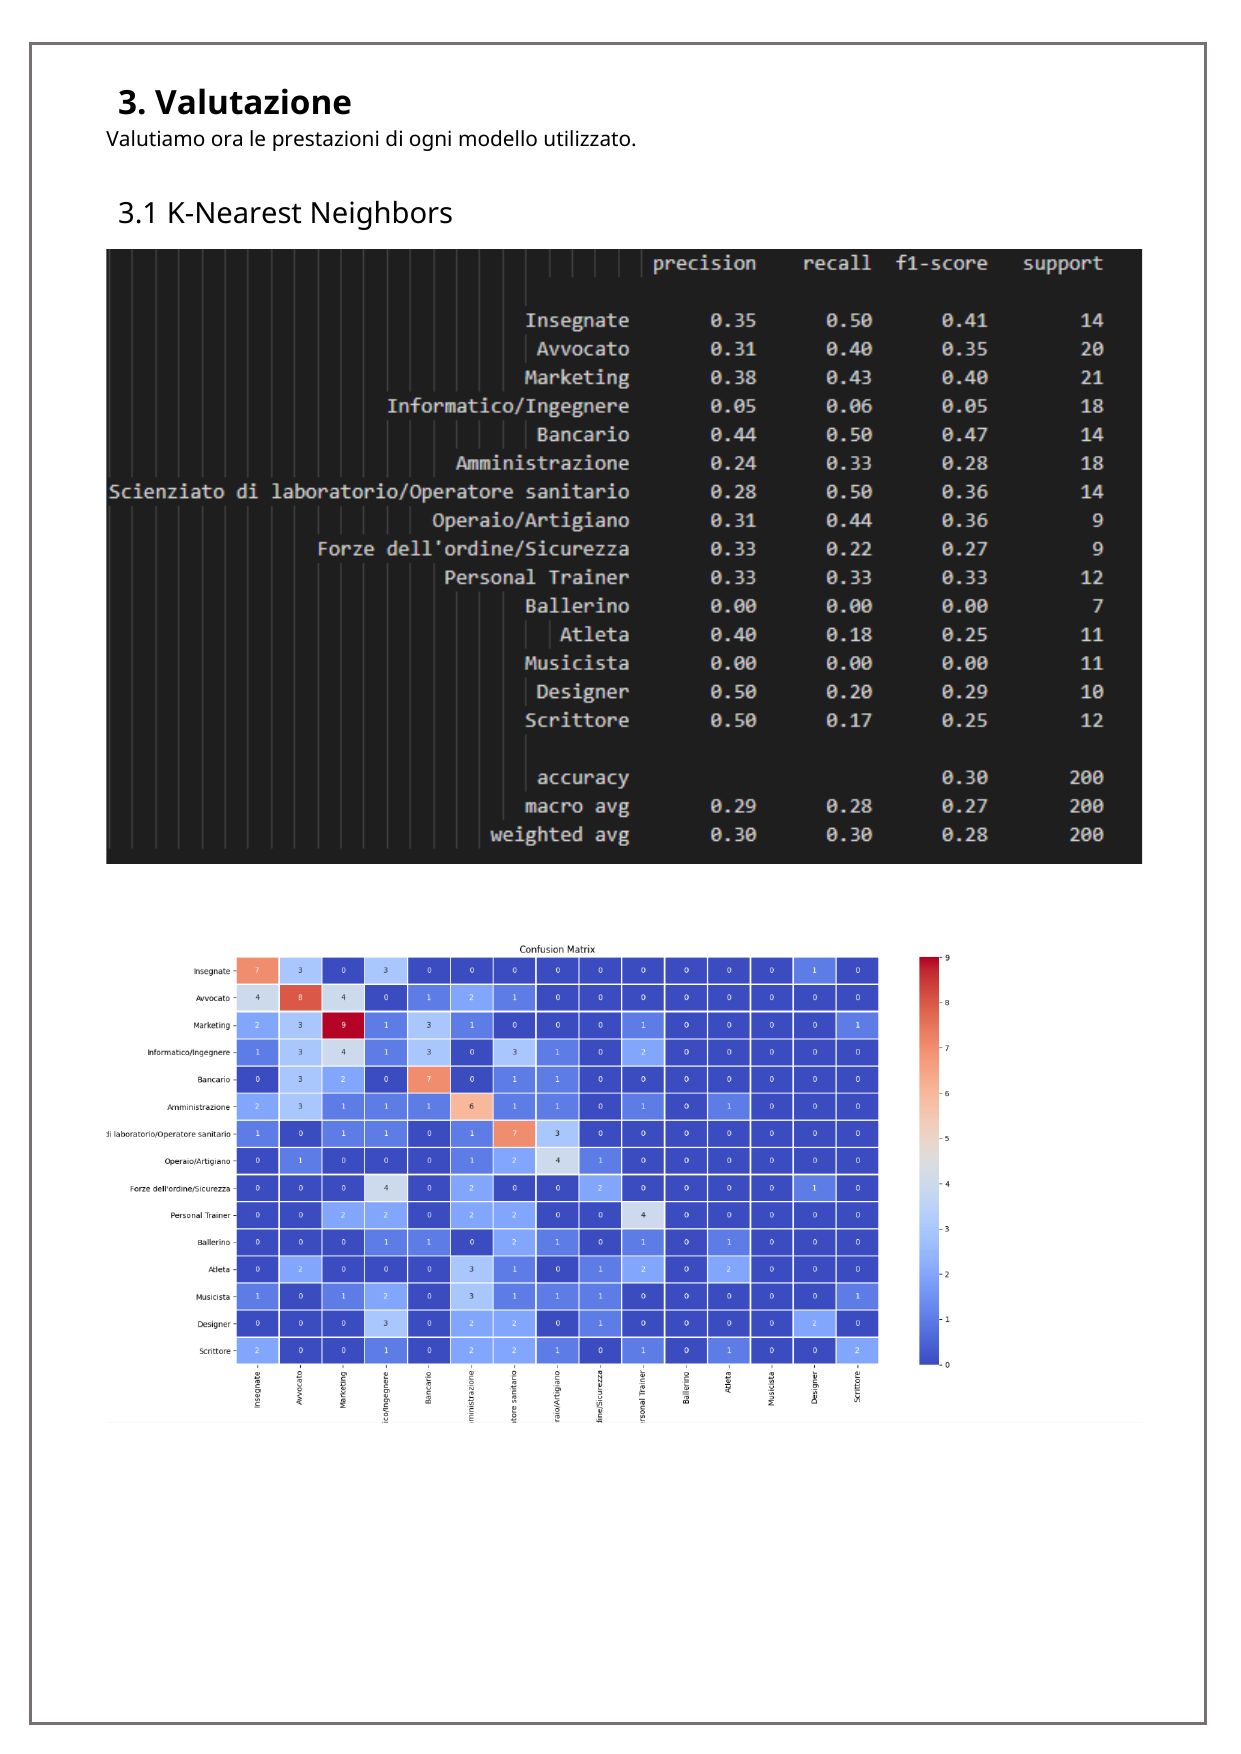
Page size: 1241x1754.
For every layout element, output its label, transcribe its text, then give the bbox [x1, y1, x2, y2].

picture [106, 249, 1143, 864]
picture [106, 894, 1143, 1423]
text Valutiamo ora le prestazioni di ogni modello utilizzato. [106, 124, 1142, 153]
subtitle 3.1 K-Nearest Neighbors [118, 192, 1142, 232]
subtitle 3. Valutazione [118, 79, 1142, 124]
